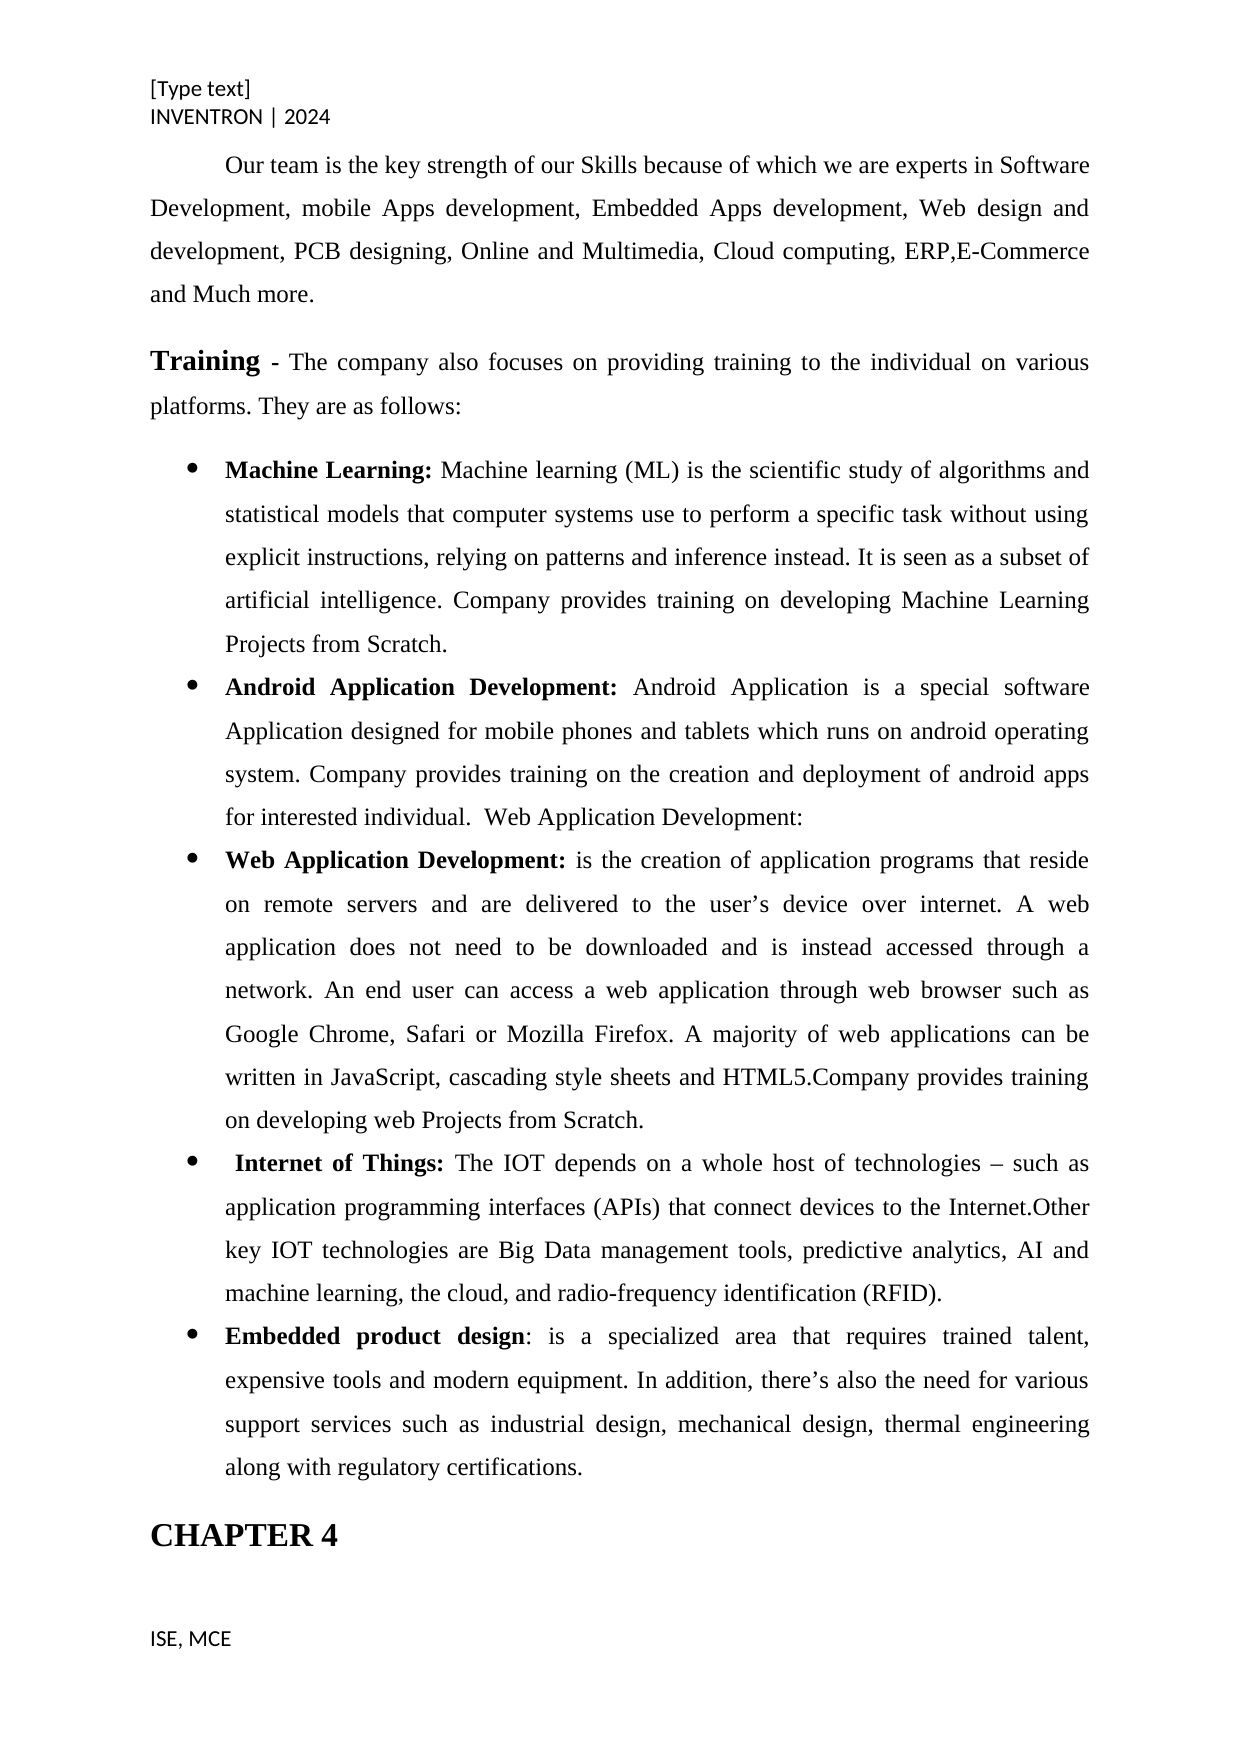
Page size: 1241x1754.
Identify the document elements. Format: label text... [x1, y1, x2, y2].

text Our team is the key strength of our Skills because of which we are experts in Software Development, mobile Apps development, Embedded Apps development, Web design and development, PCB designing, Online and Multimedia, Cloud computing, ERP,E-Commerce and Much more. [150, 150, 1090, 308]
list Web Application Development: is the creation of application programs that reside on remote servers and are delivered to the user’s device over internet. A web application does not need to be downloaded and is instead accessed through a network. An end user can access a web application through web browser such as Google Chrome, Safari or Mozilla Firefox. A majority of web applications can be written in JavaScript, cascading style sheets and HTML5.Company provides training on developing web Projects from Scratch. [187, 845, 1090, 1134]
text CHAPTER 4 [150, 1516, 1090, 1554]
list Machine Learning: Machine learning (ML) is the scientific study of algorithms and statistical models that computer systems use to perform a specific task without using explicit instructions, relying on patterns and inference instead. It is seen as a subset of artificial intelligence. Company provides training on developing Machine Learning Projects from Scratch. [187, 455, 1090, 657]
list Embedded product design: is a specialized area that requires trained talent, expensive tools and modern equipment. In addition, there’s also the need for various support services such as industrial design, mechanical design, thermal engineering along with regulatory certifications. [187, 1321, 1090, 1481]
text Training - The company also focuses on providing training to the individual on various platforms. They are as follows: [150, 343, 1090, 420]
list Internet of Things: The IOT depends on a whole host of technologies – such as application programming interfaces (APIs) that connect devices to the Internet.Other key IOT technologies are Big Data management tools, predictive analytics, AI and machine learning, the cloud, and radio-frequency identification (RFID). [187, 1148, 1090, 1307]
list Android Application Development: Android Application is a special software Application designed for mobile phones and tablets which runs on android operating system. Company provides training on the creation and deployment of android apps for interested individual. Web Application Development: [187, 672, 1090, 831]
